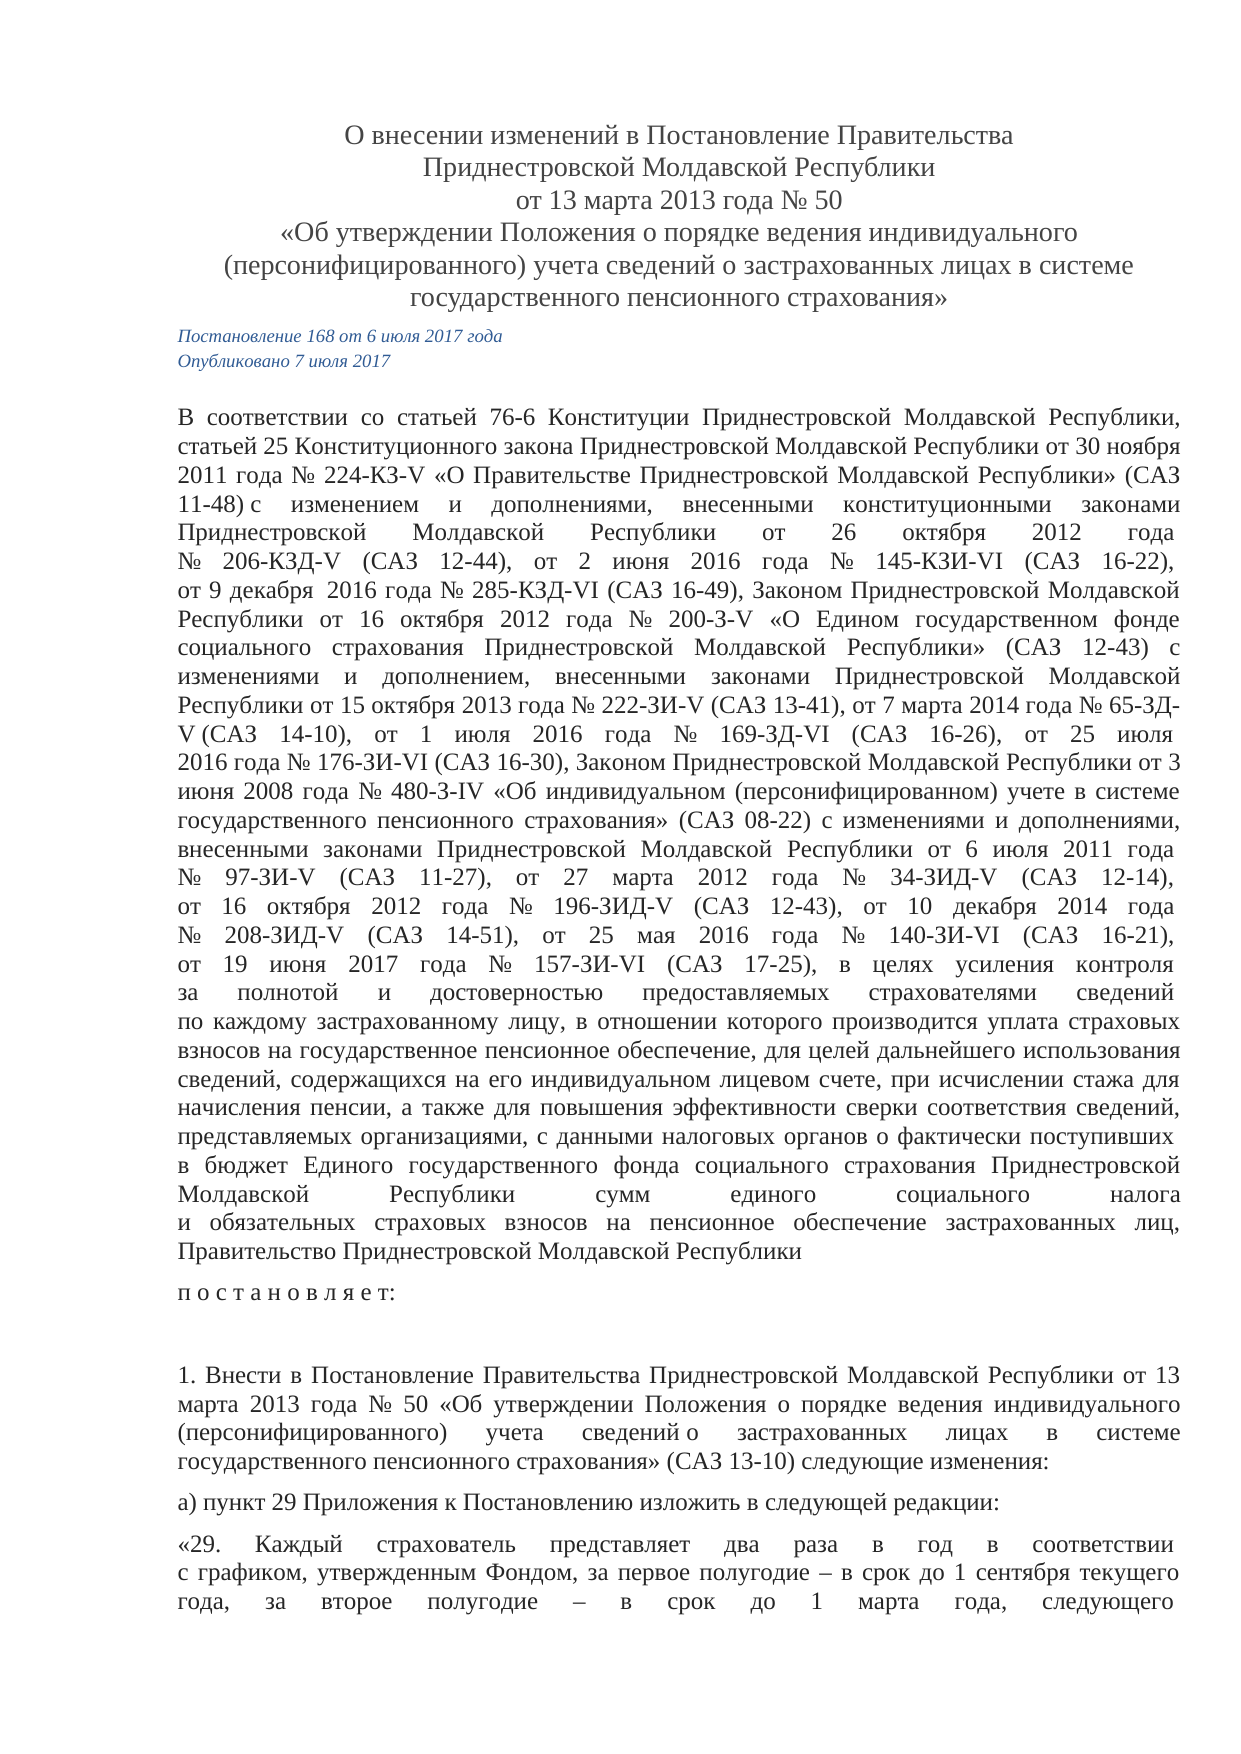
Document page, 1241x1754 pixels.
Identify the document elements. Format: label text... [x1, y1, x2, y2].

text В соответствии со статьей 76-6 Конституции Приднестровской Молдавской Республики, статьей 25 Конституционного закона Приднестровской Молдавской Республики от 30 ноября 2011 года № 224-КЗ-V «О Правительстве Приднестровской Молдавской Республики» (САЗ 11-48) с изменением и дополнениями, внесенными конституционными законами Приднестровской Молдавской Республики от 26 октября 2012 года № 206-КЗД-V (САЗ 12-44), от 2 июня 2016 года № 145-КЗИ-VI (САЗ 16-22), от 9 декабря 2016 года № 285-КЗД-VI (САЗ 16-49), Законом Приднестровской Молдавской Республики от 16 октября 2012 года № 200-З-V «О Едином государственном фонде социального страхования Приднестровской Молдавской Республики» (САЗ 12-43) c изменениями и дополнением, внесенными законами Приднестровской Молдавской Республики от 15 октября 2013 года № 222-ЗИ-V (САЗ 13-41), от 7 марта 2014 года № 65-ЗД-V (САЗ 14-10), от 1 июля 2016 года № 169-ЗД-VI (САЗ 16-26), от 25 июля 2016 года № 176-ЗИ-VI (САЗ 16-30), Законом Приднестровской Молдавской Республики от 3 июня 2008 года № 480-З-IV «Об индивидуальном (персонифицированном) учете в системе государственного пенсионного страхования» (САЗ 08-22) с изменениями и дополнениями, внесенными законами Приднестровской Молдавской Республики от 6 июля 2011 года № 97-ЗИ-V (САЗ 11-27), от 27 марта 2012 года № 34-ЗИД-V (САЗ 12-14), от 16 октября 2012 года № 196-ЗИД-V (САЗ 12-43), от 10 декабря 2014 года № 208-ЗИД-V (САЗ 14-51), от 25 мая 2016 года № 140-ЗИ-VI (САЗ 16-21), от 19 июня 2017 года № 157-ЗИ-VI (САЗ 17-25), в целях усиления контроля за полнотой и достоверностью предоставляемых страхователями сведений по каждому застрахованному лицу, в отношении которого производится уплата страховых взносов на государственное пенсионное обеспечение, для целей дальнейшего использования сведений, содержащихся на его индивидуальном лицевом счете, при исчислении стажа для начисления пенсии, а также для повышения эффективности сверки соответствия сведений, представляемых организациями, с данными налоговых органов о фактически поступивших в бюджет Единого государственного фонда социального страхования Приднестровской Молдавской Республики сумм единого социального налога и обязательных страховых взносов на пенсионное обеспечение застрахованных лиц, Правительство Приднестровской Молдавской Республики [177, 402, 1181, 1265]
text 1. Внести в Постановление Правительства Приднестровской Молдавской Республики от 13 марта 2013 года № 50 «Об утверждении Положения о порядке ведения индивидуального (персонифицированного) учета сведений о застрахованных лицах в системе государственного пенсионного страхования» (САЗ 13-10) следующие изменения: [177, 1360, 1181, 1475]
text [177, 1529, 1181, 1615]
text Постановление 168 от 6 июля 2017 года [177, 325, 1181, 347]
text Приднестровской Молдавской Республики [177, 151, 1181, 183]
text Опубликовано 7 июля 2017 [177, 350, 1181, 371]
text от 13 марта 2013 года № 50 [177, 183, 1181, 215]
text а) пункт 29 Приложения к Постановлению изложить в следующей редакции: [177, 1487, 1181, 1516]
text О внесении изменений в Постановление Правительства [177, 118, 1181, 151]
text п о с т а н о в л я е т: [177, 1277, 1181, 1306]
text «Об утверждении Положения о порядке ведения индивидуального (персонифицированного) учета сведений о застрахованных лицах в системе государственного пенсионного страхования» [177, 215, 1181, 312]
